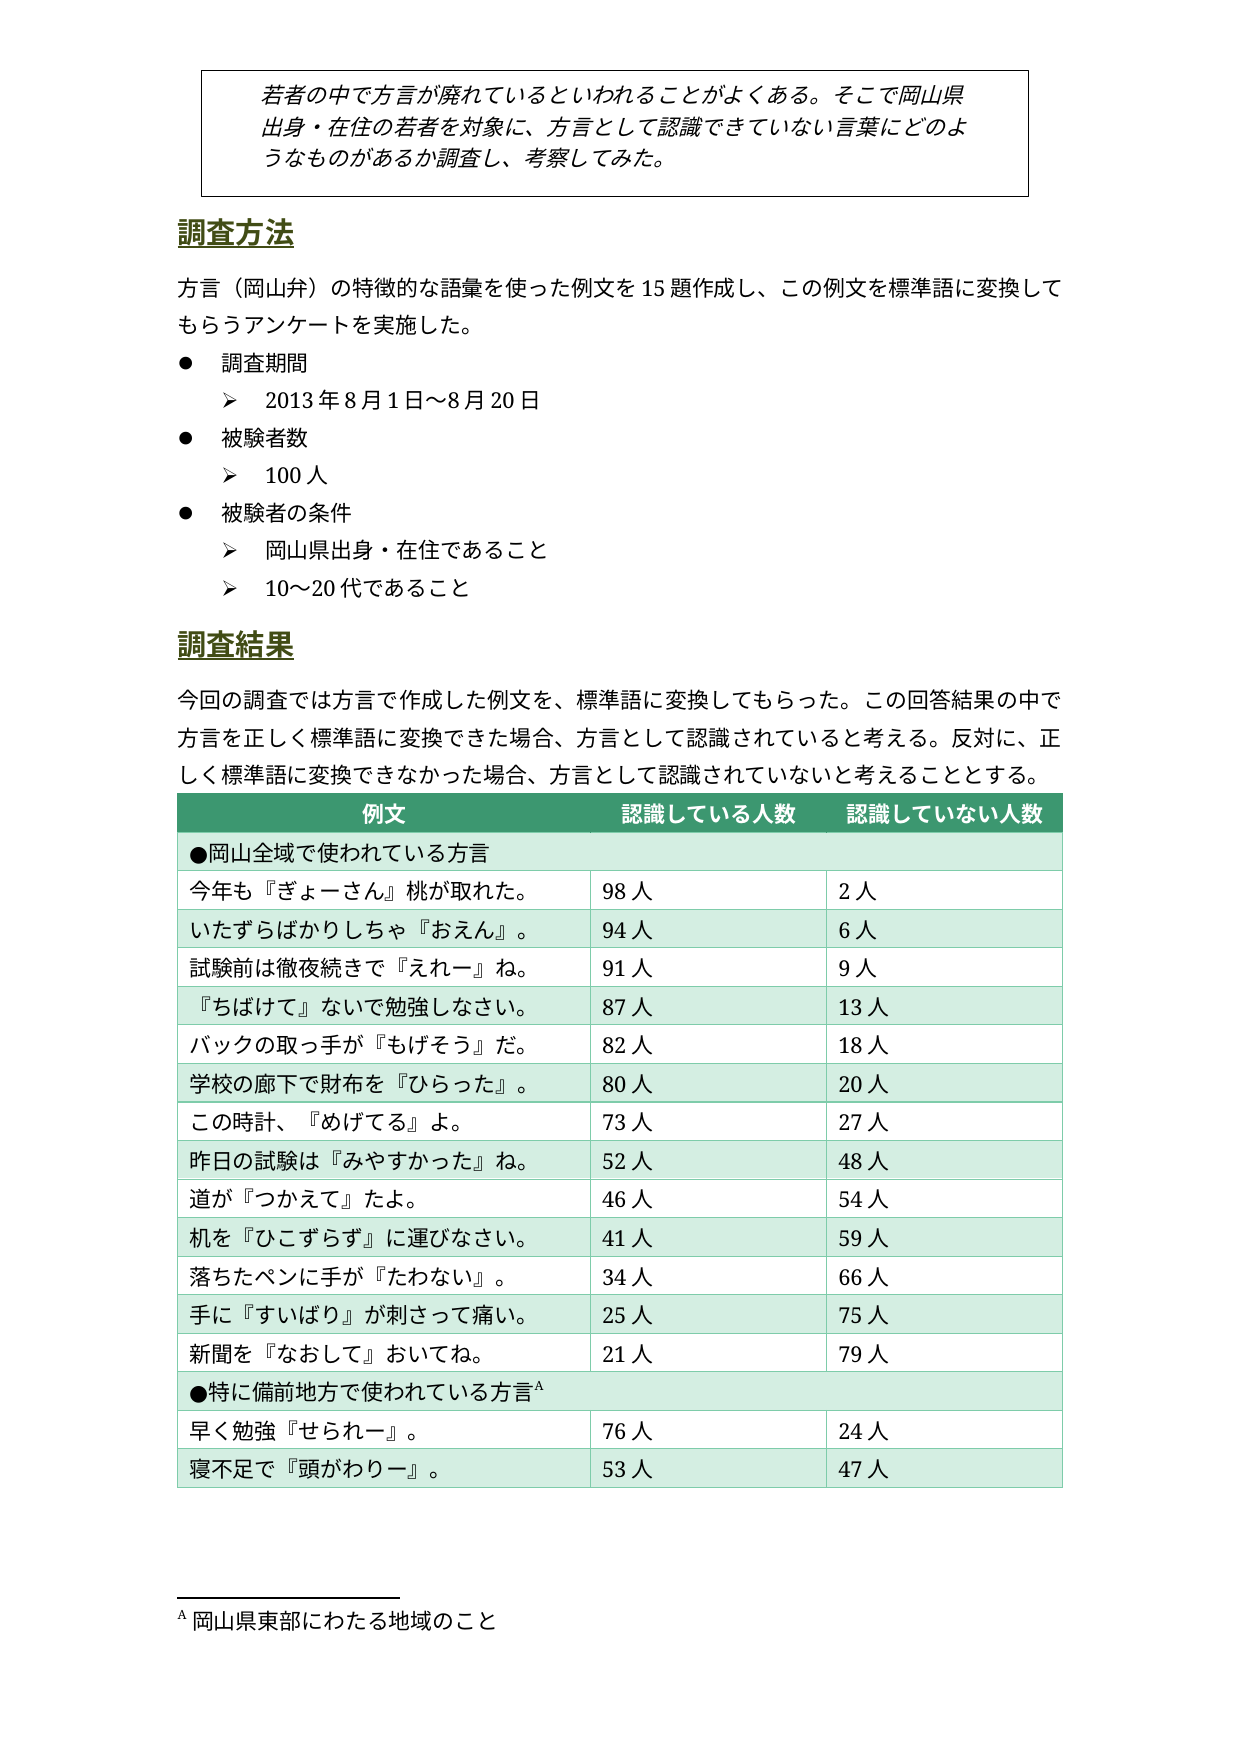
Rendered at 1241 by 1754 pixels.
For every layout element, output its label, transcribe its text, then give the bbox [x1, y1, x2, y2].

list 10～20代であること [221, 568, 598, 606]
table_cell 80人 [591, 1064, 826, 1101]
table_cell 『ちばけて』ないで勉強しなさい。 [178, 987, 590, 1024]
table_cell 34人 [591, 1257, 826, 1294]
table_cell 75人 [827, 1295, 1062, 1333]
table_header 例文 [178, 794, 590, 832]
text 調査方法 [177, 193, 1063, 268]
table_cell 79人 [827, 1334, 1062, 1371]
list 調査期間 [177, 343, 598, 381]
table_cell 25人 [591, 1295, 826, 1333]
table_cell 46人 [591, 1180, 826, 1217]
table_cell 道が『つかえて』たよ。 [178, 1180, 590, 1217]
table_header 認識していない人数 [827, 794, 1062, 832]
table_cell 13人 [827, 987, 1062, 1024]
table_cell 落ちたペンに手が『たわない』。 [178, 1257, 590, 1294]
table_cell 6人 [827, 910, 1062, 947]
table_cell 寝不足で『頭がわりー』。 [178, 1449, 590, 1487]
table_cell 机を『ひこずらず』に運びなさい。 [178, 1218, 590, 1256]
table_cell 41人 [591, 1218, 826, 1256]
table_cell 27人 [827, 1103, 1062, 1140]
table_cell 66人 [827, 1257, 1062, 1294]
table_cell 98人 [591, 871, 826, 909]
table_cell 54人 [827, 1180, 1062, 1217]
list 岡山県出身・在住であること [221, 531, 598, 568]
table_cell 48人 [827, 1141, 1062, 1178]
table_cell 18人 [827, 1025, 1062, 1063]
table_cell 24人 [827, 1411, 1062, 1448]
table_cell 87人 [591, 987, 826, 1024]
table_cell 21人 [591, 1334, 826, 1371]
list 2013年8月1日～8月20日 [221, 381, 598, 418]
table_cell 76人 [591, 1411, 826, 1448]
table_cell 手に『すいばり』が刺さって痛い。 [178, 1295, 590, 1333]
text 方言（岡山弁）の特徴的な語彙を使った例文を15題作成し、この例文を標準語に変換してもらうアンケートを実施した。 [177, 268, 1063, 343]
table_cell バックの取っ手が『もげそう』だ。 [178, 1025, 590, 1063]
table_cell 73人 [591, 1103, 826, 1140]
text 調査結果 [177, 606, 1063, 681]
table_cell この時計、『めげてる』よ。 [178, 1103, 590, 1140]
table_cell 試験前は徹夜続きで『えれー』ね。 [178, 948, 590, 986]
table_cell 20人 [827, 1064, 1062, 1101]
table_cell 今年も『ぎょーさん』桃が取れた。 [178, 871, 590, 909]
text 今回の調査では方言で作成した例文を、標準語に変換してもらった。この回答結果の中で、方言を正しく標準語に変換できた場合、方言として認識されていると考える。反対に、正しく標準語に変換できなかった場合、方言として認識されていないと考えることとする。 [177, 681, 1063, 793]
table_cell 82人 [591, 1025, 826, 1063]
table_cell 53人 [591, 1449, 826, 1487]
table_cell 学校の廊下で財布を『ひらった』。 [178, 1064, 590, 1101]
list 被験者の条件 [177, 493, 598, 531]
list 100人 [221, 456, 598, 493]
table_cell ●特に備前地方で使われている方言 [178, 1372, 1062, 1410]
table_cell 94人 [591, 910, 826, 947]
table_cell 59人 [827, 1218, 1062, 1256]
table_cell 新聞を『なおして』おいてね。 [178, 1334, 590, 1371]
table_cell ●岡山全域で使われている方言 [178, 833, 1062, 870]
table_cell 9人 [827, 948, 1062, 986]
table_cell 早く勉強『せられー』。 [178, 1411, 590, 1448]
list 被験者数 [177, 418, 598, 456]
table_header 認識している人数 [591, 794, 826, 832]
table_cell 47人 [827, 1449, 1062, 1487]
table_cell 91人 [591, 948, 826, 986]
table_cell いたずらばかりしちゃ『おえん』。 [178, 910, 590, 947]
table_cell 52人 [591, 1141, 826, 1178]
table_cell 昨日の試験は『みやすかった』ね。 [178, 1141, 590, 1178]
table_cell 2人 [827, 871, 1062, 909]
